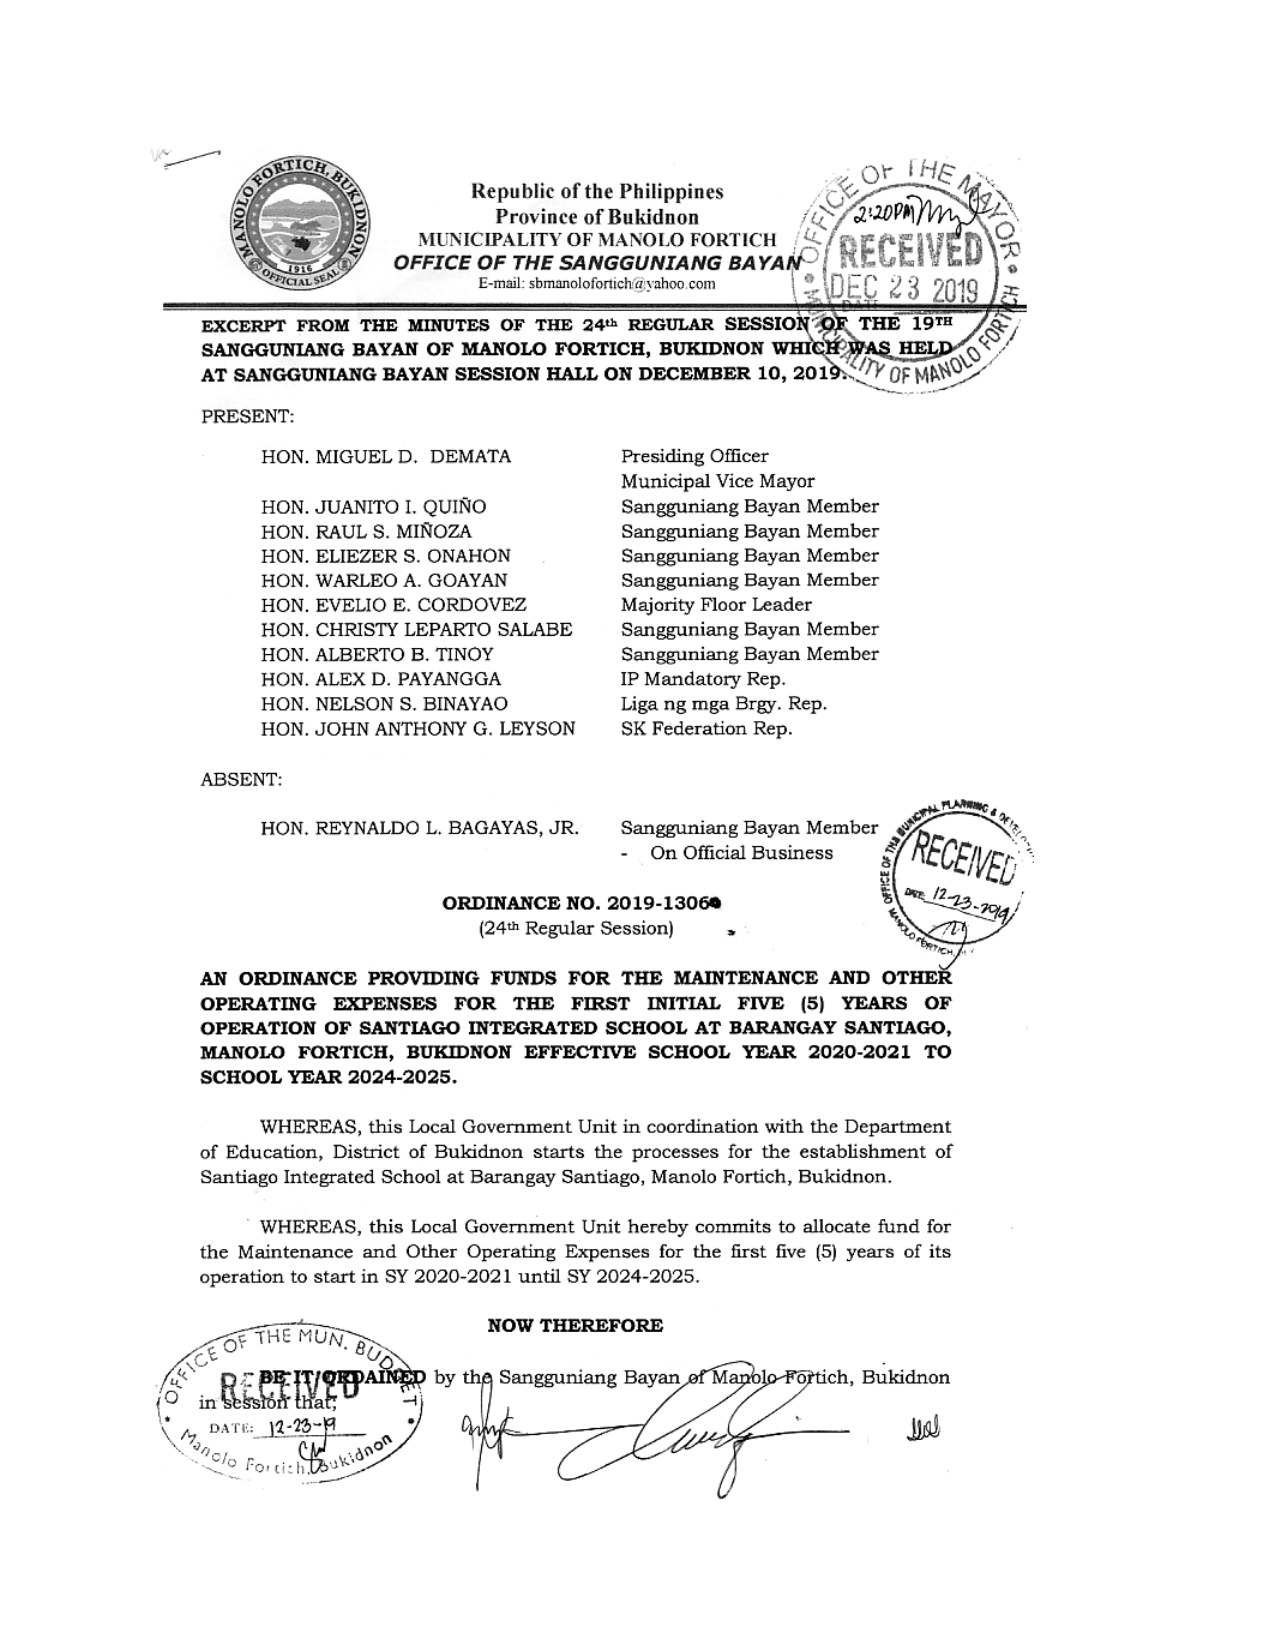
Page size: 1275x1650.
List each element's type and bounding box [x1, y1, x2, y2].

picture [150, 149, 1034, 1500]
